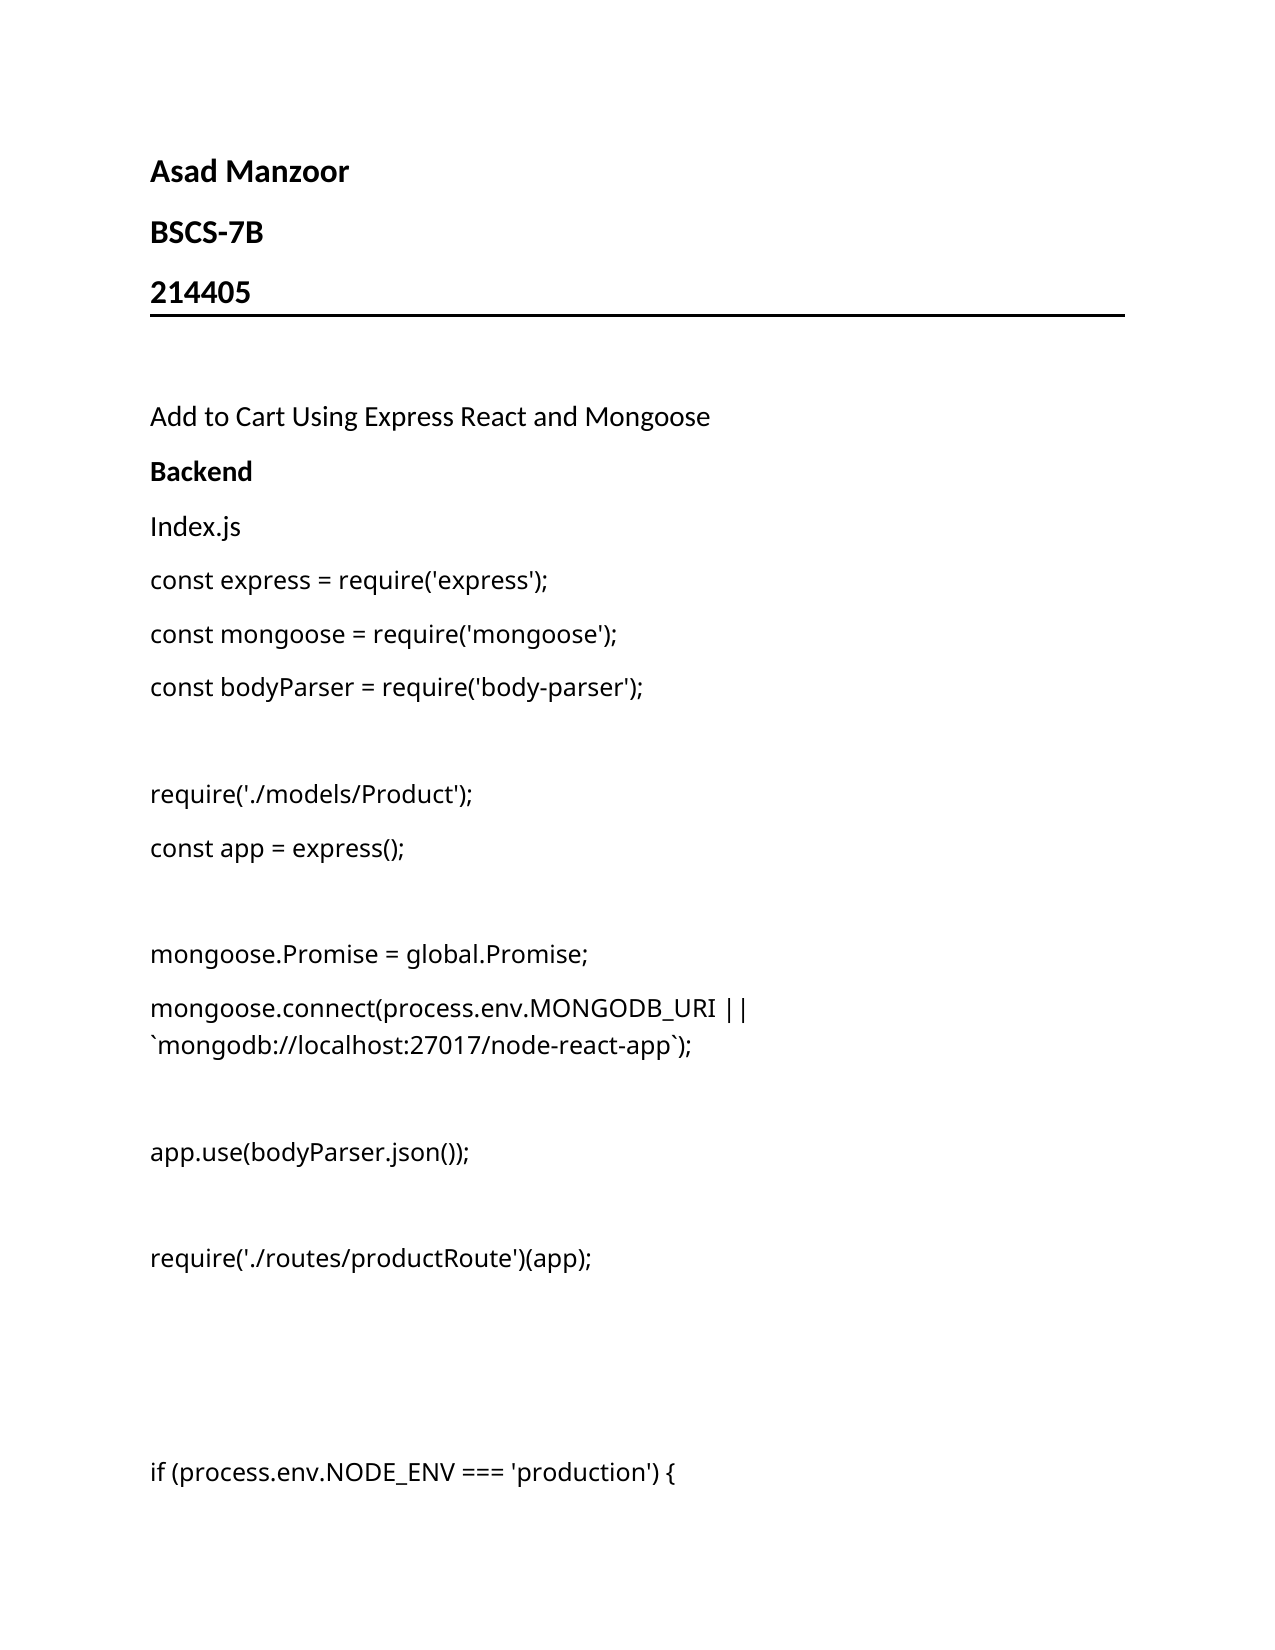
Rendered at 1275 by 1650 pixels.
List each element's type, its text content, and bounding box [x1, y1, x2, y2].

text mongoose.connect(process.env.MONGODB_URI || `mongodb://localhost:27017/node-react-app`); [150, 991, 1125, 1061]
text if (process.env.NODE_ENV === 'production') { [150, 1455, 1125, 1489]
text BSCS-7B [150, 211, 1125, 251]
text const mongoose = require('mongoose'); [150, 616, 1125, 651]
text require('./routes/productRoute')(app); [150, 1241, 1125, 1275]
text app.use(bodyParser.json()); [150, 1134, 1125, 1168]
text const app = express(); [150, 830, 1125, 864]
text Add to Cart Using Express React and Mongoose [150, 398, 1125, 433]
text Index.js [150, 508, 1125, 543]
text const bodyParser = require('body-parser'); [150, 670, 1125, 704]
text require('./models/Product'); [150, 777, 1125, 811]
text mongoose.Promise = global.Promise; [150, 937, 1125, 971]
text Asad Manzoor [150, 150, 1125, 191]
text 214405 [150, 271, 1125, 314]
text const express = require('express'); [150, 563, 1125, 597]
text Backend [150, 453, 1125, 488]
